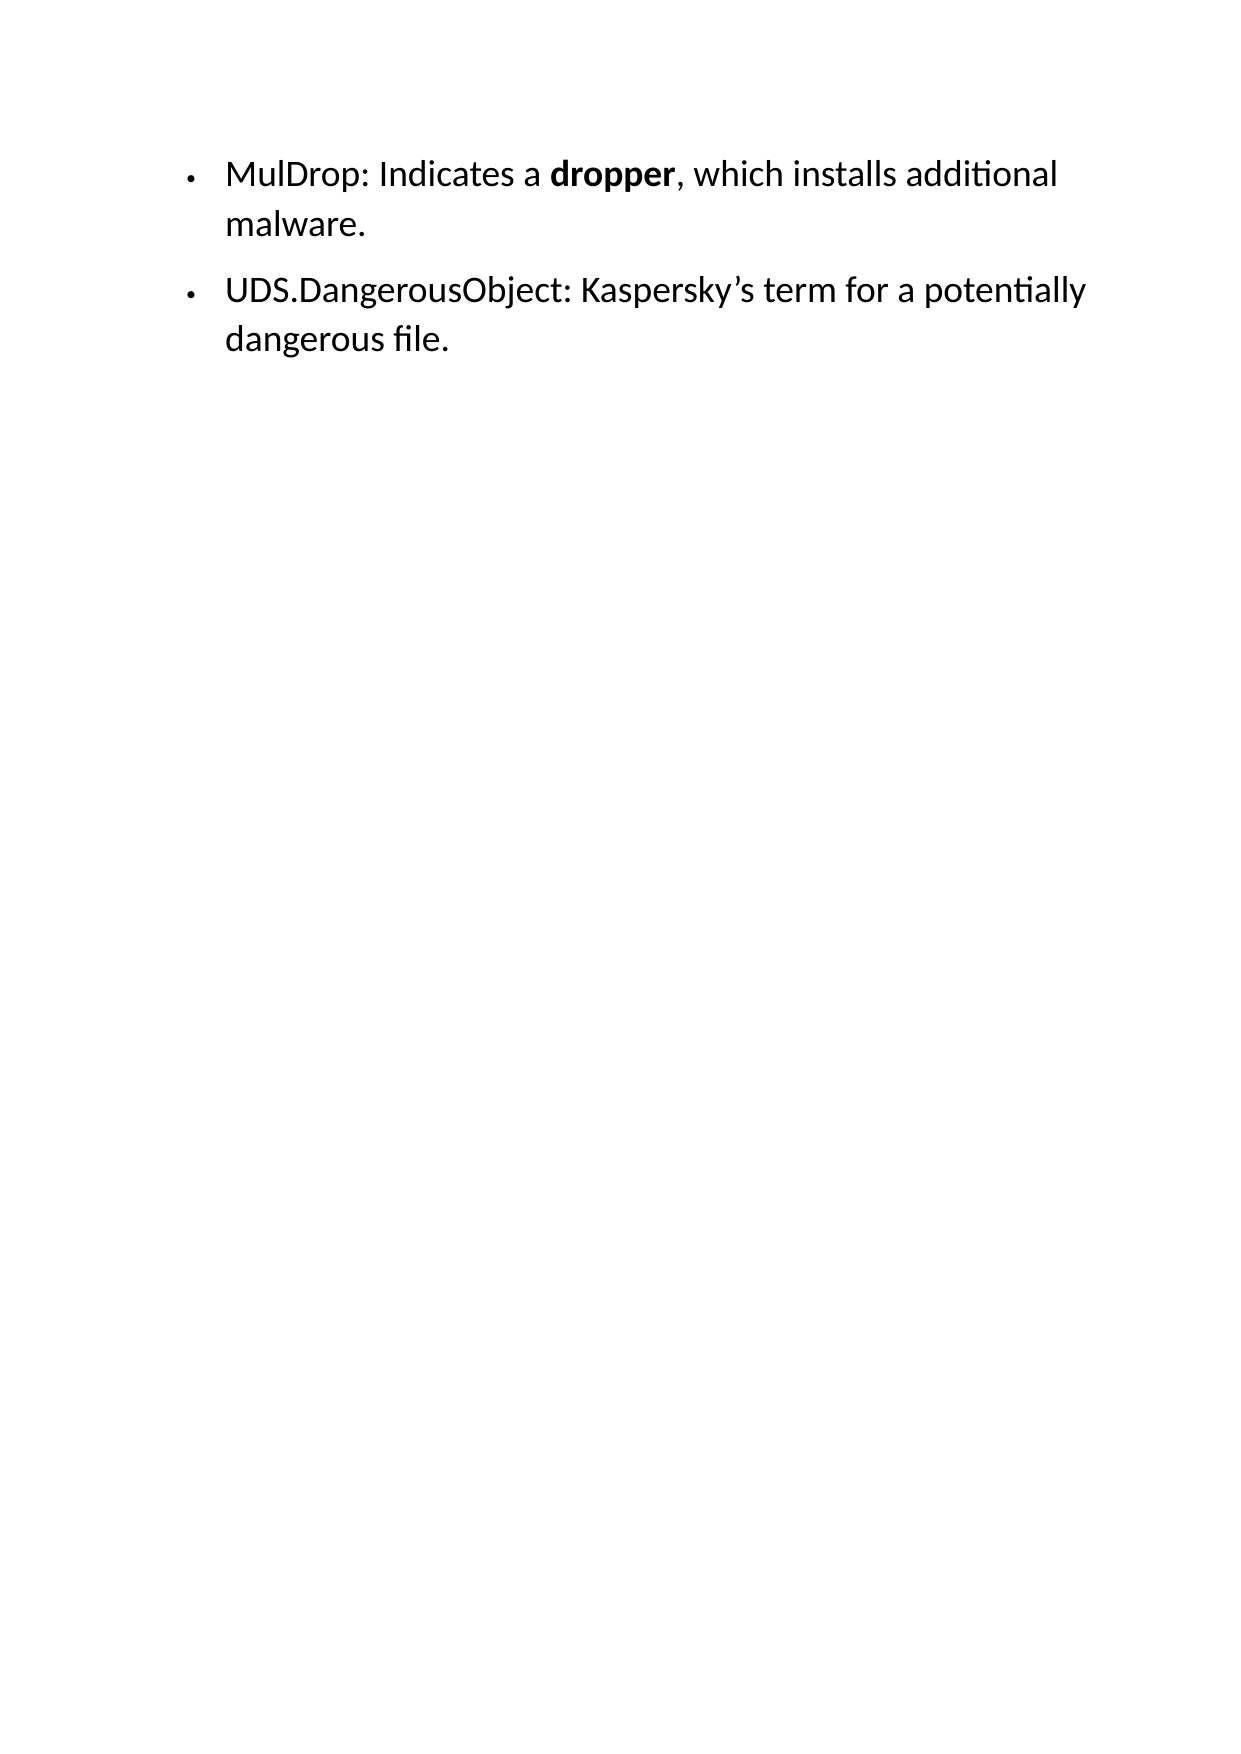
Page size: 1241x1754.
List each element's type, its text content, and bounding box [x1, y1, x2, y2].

list UDS.DangerousObject: Kaspersky’s term for a potentially dangerous file. [187, 266, 1090, 361]
list MulDrop: Indicates a dropper, which installs additional malware. [187, 150, 1090, 245]
